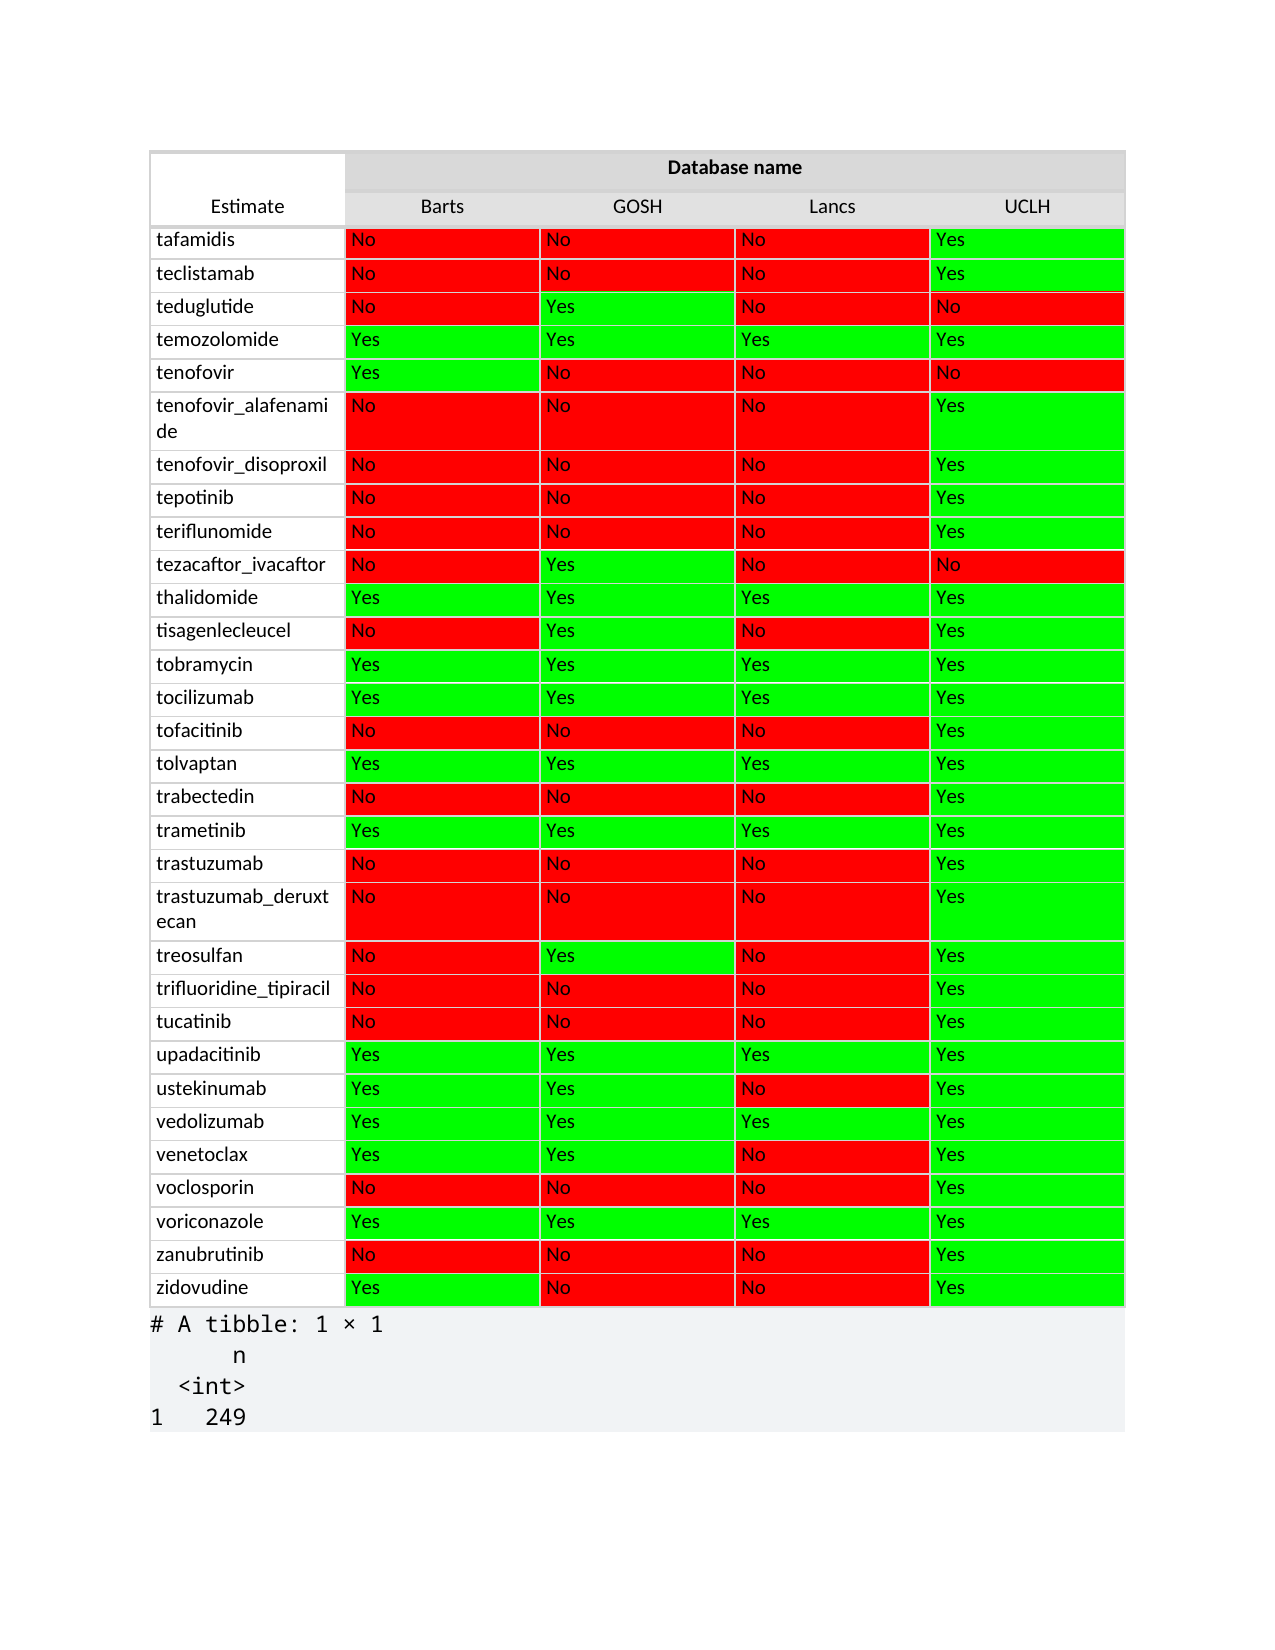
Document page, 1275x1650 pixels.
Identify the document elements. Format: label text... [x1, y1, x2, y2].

table_cell Yes [541, 1042, 734, 1073]
table_cell Yes [541, 651, 734, 682]
table_cell No [541, 850, 734, 882]
table_cell No [346, 618, 539, 649]
table_cell Yes [346, 1108, 539, 1140]
table_cell No [736, 1175, 929, 1206]
table_cell tobramycin [151, 651, 344, 682]
table_cell No [541, 717, 734, 749]
table_cell Yes [931, 817, 1124, 848]
table_cell Yes [931, 784, 1124, 815]
table_cell Yes [346, 1042, 539, 1073]
table_cell No [736, 850, 929, 882]
table_cell No [736, 293, 929, 325]
table_cell No [736, 942, 929, 974]
table_cell Yes [931, 684, 1124, 716]
table_cell vedolizumab [151, 1108, 344, 1140]
table_cell GOSH [540, 193, 735, 225]
table_cell Yes [931, 942, 1124, 974]
table_cell No [346, 485, 539, 516]
table_cell No [736, 717, 929, 749]
table_cell No [736, 485, 929, 516]
table_cell Yes [931, 850, 1124, 882]
table_cell Yes [541, 1141, 734, 1173]
table_cell teduglutide [151, 293, 344, 325]
table_cell No [541, 1274, 734, 1306]
table_cell No [346, 784, 539, 815]
table_cell trabectedin [151, 784, 344, 815]
table_cell Yes [931, 1241, 1124, 1273]
table_cell ustekinumab [151, 1075, 344, 1107]
table_cell No [736, 551, 929, 583]
table_cell No [736, 1075, 929, 1107]
table_cell Yes [931, 451, 1124, 483]
table_cell tafamidis [151, 229, 344, 258]
table_cell No [736, 1008, 929, 1040]
table_cell Yes [541, 584, 734, 616]
table_cell Yes [736, 751, 929, 782]
table_cell Yes [346, 1141, 539, 1173]
table_cell No [736, 360, 929, 391]
table_cell Yes [346, 651, 539, 682]
table_cell No [736, 518, 929, 549]
table_cell Yes [931, 717, 1124, 749]
table_cell Yes [931, 1274, 1124, 1306]
table_cell No [736, 618, 929, 649]
table_cell trastuzumab_deruxtecan [151, 883, 344, 940]
table_cell Yes [931, 1008, 1124, 1040]
table_cell No [346, 518, 539, 549]
table_cell Yes [931, 260, 1124, 291]
table_cell tenofovir_alafenamide [151, 393, 344, 450]
table_cell No [346, 1008, 539, 1040]
table_cell Yes [736, 1042, 929, 1073]
table_cell Yes [931, 618, 1124, 649]
table_cell No [541, 1175, 734, 1206]
table_cell Yes [931, 975, 1124, 1007]
table_cell Yes [346, 584, 539, 616]
table_cell tepotinib [151, 485, 344, 516]
table_cell tofacitinib [151, 717, 344, 749]
table_cell Yes [736, 651, 929, 682]
table_cell Yes [346, 326, 539, 358]
table_cell No [346, 260, 539, 291]
table_cell tisagenlecleucel [151, 618, 344, 649]
table_cell No [931, 293, 1124, 325]
table_cell Yes [541, 1208, 734, 1239]
table_cell Yes [931, 651, 1124, 682]
table_cell Yes [346, 1075, 539, 1107]
table_cell No [541, 485, 734, 516]
table_header [151, 154, 345, 189]
table_cell No [541, 975, 734, 1007]
table_cell Yes [931, 1208, 1124, 1239]
table_cell tolvaptan [151, 751, 344, 782]
table_cell No [736, 393, 929, 450]
table_cell No [541, 883, 734, 940]
table_cell Yes [931, 1141, 1124, 1173]
table_cell No [736, 1241, 929, 1273]
table_cell Yes [931, 584, 1124, 616]
table_cell No [346, 942, 539, 974]
table_cell venetoclax [151, 1141, 344, 1173]
table_cell tezacaftor_ivacaftor [151, 551, 344, 583]
table_cell No [541, 451, 734, 483]
table_cell tenofovir [151, 360, 344, 391]
table_cell zidovudine [151, 1274, 344, 1306]
table_cell Yes [931, 326, 1124, 358]
table_cell Yes [736, 684, 929, 716]
table_cell Yes [736, 584, 929, 616]
table_cell Yes [541, 1075, 734, 1107]
table_cell No [541, 1008, 734, 1040]
table_cell Yes [346, 817, 539, 848]
table_cell treosulfan [151, 942, 344, 974]
table_cell No [736, 883, 929, 940]
table_cell temozolomide [151, 326, 344, 358]
table_cell No [736, 260, 929, 291]
table_cell teclistamab [151, 260, 344, 291]
table_cell Yes [931, 1075, 1124, 1107]
table_header Database name [345, 154, 1124, 189]
table_cell upadacitinib [151, 1042, 344, 1073]
table_cell Yes [931, 518, 1124, 549]
table_cell Yes [931, 1108, 1124, 1140]
table_cell tenofovir_disoproxil [151, 451, 344, 483]
table_cell No [346, 1241, 539, 1273]
table_cell Yes [736, 326, 929, 358]
table_cell No [736, 1274, 929, 1306]
table_cell Barts [345, 193, 540, 225]
table_cell Yes [541, 817, 734, 848]
table_cell No [346, 883, 539, 940]
table_cell Lancs [735, 193, 930, 225]
table_cell Yes [346, 1274, 539, 1306]
table_cell No [736, 229, 929, 258]
table_cell No [346, 1175, 539, 1206]
table_cell Yes [736, 1108, 929, 1140]
table_cell No [541, 518, 734, 549]
table_cell Yes [931, 751, 1124, 782]
table_cell tocilizumab [151, 684, 344, 716]
table_cell Yes [931, 229, 1124, 258]
table_cell Yes [541, 684, 734, 716]
table_cell No [736, 451, 929, 483]
text # A tibble: 1 × 1 n <int> 1 249 [150, 1308, 1125, 1432]
table_cell Yes [541, 1108, 734, 1140]
table_cell zanubrutinib [151, 1241, 344, 1273]
table_cell Yes [541, 751, 734, 782]
table_cell No [541, 260, 734, 291]
table_cell No [346, 551, 539, 583]
table_cell Yes [541, 293, 734, 325]
table_cell No [541, 1241, 734, 1273]
table_cell thalidomide [151, 584, 344, 616]
table_cell Yes [346, 751, 539, 782]
table_cell Yes [736, 817, 929, 848]
table_cell No [541, 229, 734, 258]
table_cell No [736, 975, 929, 1007]
table_cell No [931, 551, 1124, 583]
table_cell voclosporin [151, 1175, 344, 1206]
table_cell No [541, 784, 734, 815]
table_cell No [736, 1141, 929, 1173]
table_cell trastuzumab [151, 850, 344, 882]
table_cell Yes [541, 551, 734, 583]
table_cell No [931, 360, 1124, 391]
table_cell Yes [346, 684, 539, 716]
table_cell Estimate [151, 189, 345, 225]
table_cell No [346, 293, 539, 325]
table_cell No [541, 360, 734, 391]
table_cell Yes [541, 326, 734, 358]
table_cell tucatinib [151, 1008, 344, 1040]
table_cell voriconazole [151, 1208, 344, 1239]
table_cell teriflunomide [151, 518, 344, 549]
table_cell No [346, 229, 539, 258]
table_cell Yes [346, 1208, 539, 1239]
table_cell Yes [931, 393, 1124, 450]
table_cell No [541, 393, 734, 450]
table_cell UCLH [930, 193, 1124, 225]
table_cell trifluoridine_tipiracil [151, 975, 344, 1007]
table_cell Yes [931, 1175, 1124, 1206]
table_cell No [346, 393, 539, 450]
table_cell Yes [931, 883, 1124, 940]
table_cell No [346, 451, 539, 483]
table_cell No [346, 850, 539, 882]
table_cell Yes [931, 1042, 1124, 1073]
table_cell Yes [541, 942, 734, 974]
table_cell trametinib [151, 817, 344, 848]
table_cell No [736, 784, 929, 815]
table_cell Yes [346, 360, 539, 391]
table_cell No [346, 717, 539, 749]
table_cell No [346, 975, 539, 1007]
table_cell Yes [541, 618, 734, 649]
table_cell Yes [931, 485, 1124, 516]
table_cell Yes [736, 1208, 929, 1239]
